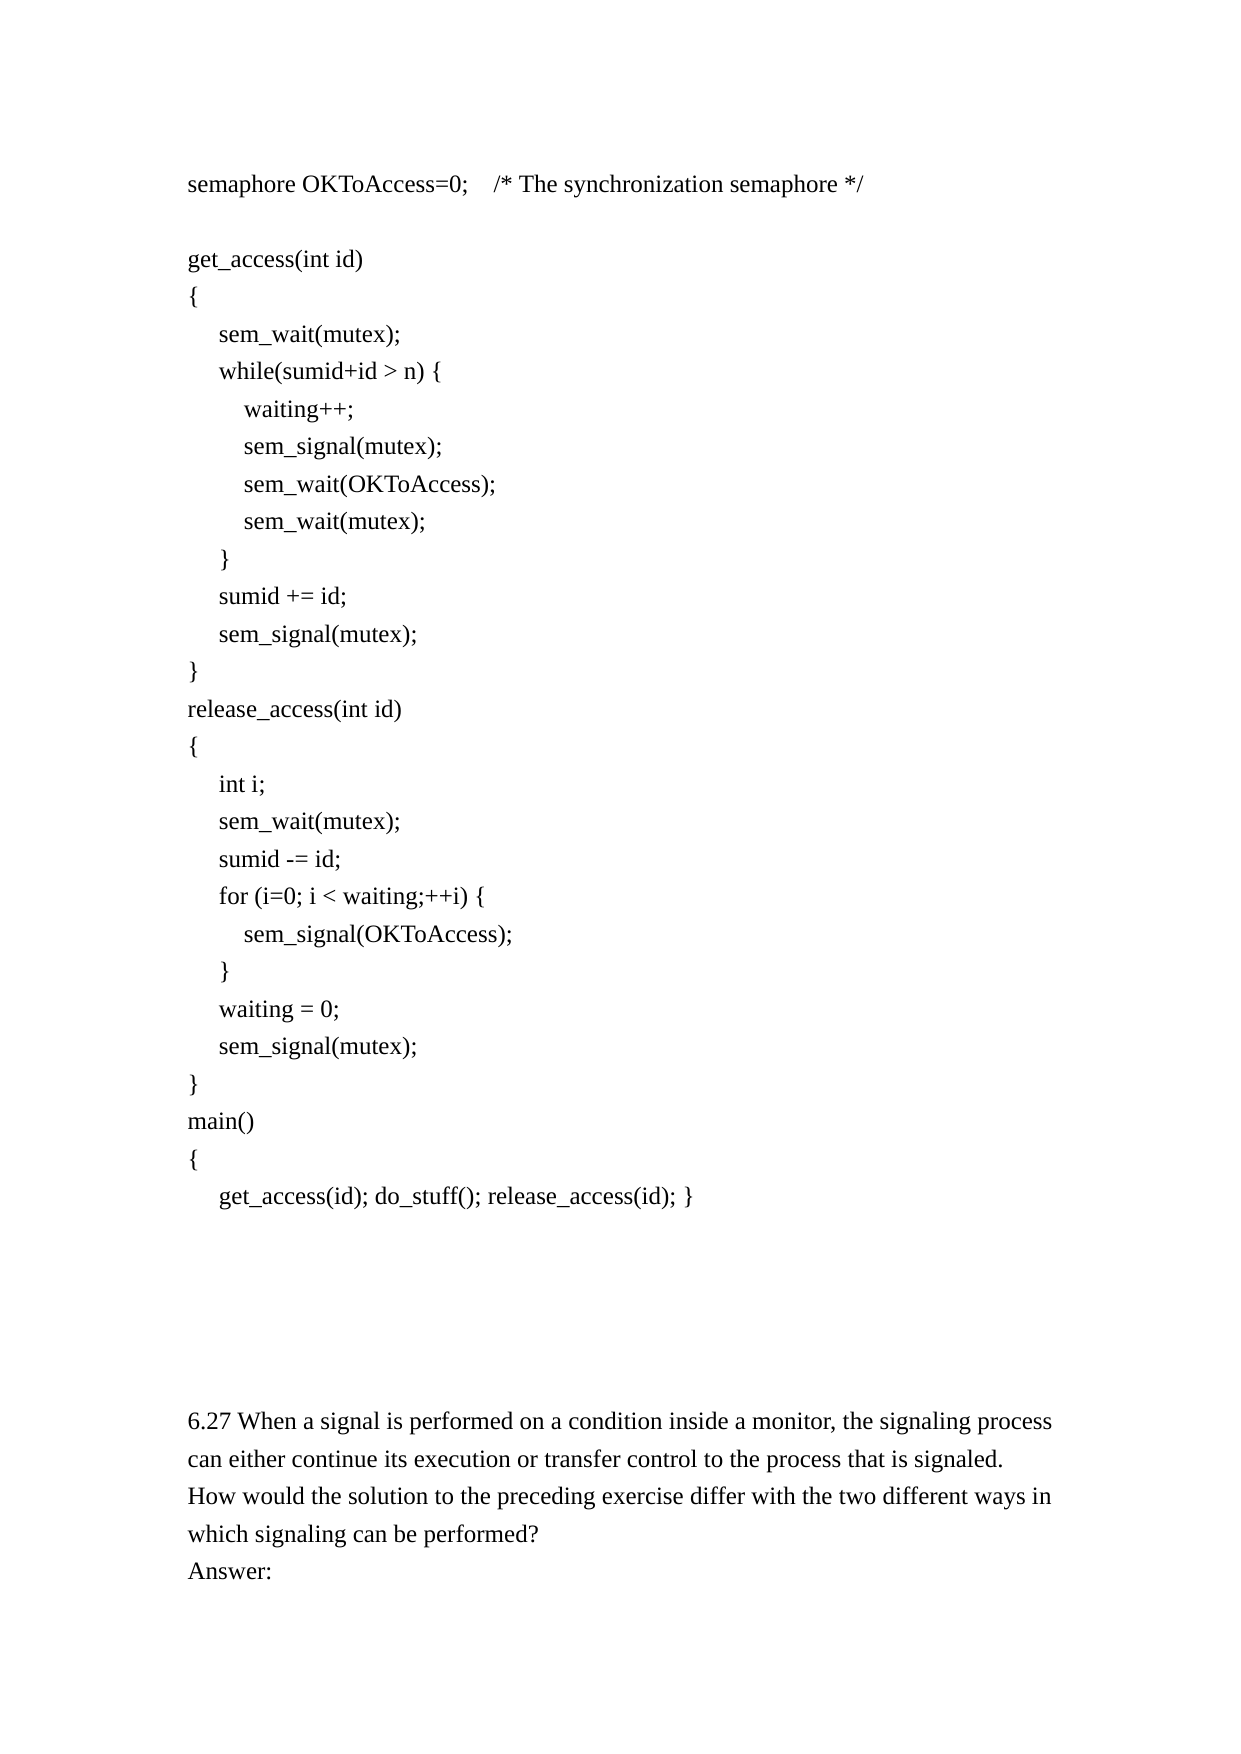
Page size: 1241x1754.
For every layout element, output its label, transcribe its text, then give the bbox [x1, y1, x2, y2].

text sem_signal(mutex); [187, 614, 1053, 652]
text semaphore OKToAccess=0; /* The synchronization semaphore */ [187, 164, 1053, 202]
text while(sumid+id > n) { [187, 352, 1053, 389]
text } [187, 539, 1053, 577]
text for (i=0; i < waiting;++i) { [187, 877, 1053, 914]
text sem_wait(mutex); [187, 314, 1053, 352]
text sem_wait(OKToAccess); [187, 464, 1053, 502]
text sumid += id; [187, 577, 1053, 614]
text } [187, 952, 1053, 989]
text sem_signal(mutex); [187, 1027, 1053, 1064]
text { [187, 1139, 1053, 1177]
text sumid -= id; [187, 839, 1053, 877]
text 6.27 When a signal is performed on a condition inside a monitor, the signaling process can either continue its execution or transfer control to the process that is signaled. How would the solution to the preceding exercise differ with the two different ways in which signaling can be performed? [187, 1402, 1053, 1552]
text waiting++; [187, 389, 1053, 427]
text { [187, 277, 1053, 314]
text get_access(int id) [187, 239, 1053, 277]
text get_access(id); do_stuff(); release_access(id); } [187, 1177, 1053, 1214]
text waiting = 0; [187, 989, 1053, 1027]
text { [187, 727, 1053, 764]
text sem_wait(mutex); [187, 502, 1053, 539]
text } [187, 652, 1053, 689]
text main() [187, 1102, 1053, 1139]
text sem_wait(mutex); [187, 802, 1053, 839]
text sem_signal(OKToAccess); [187, 914, 1053, 952]
text } [187, 1064, 1053, 1102]
text Answer: [187, 1552, 1053, 1589]
text int i; [187, 764, 1053, 802]
text sem_signal(mutex); [187, 427, 1053, 464]
text release_access(int id) [187, 689, 1053, 727]
